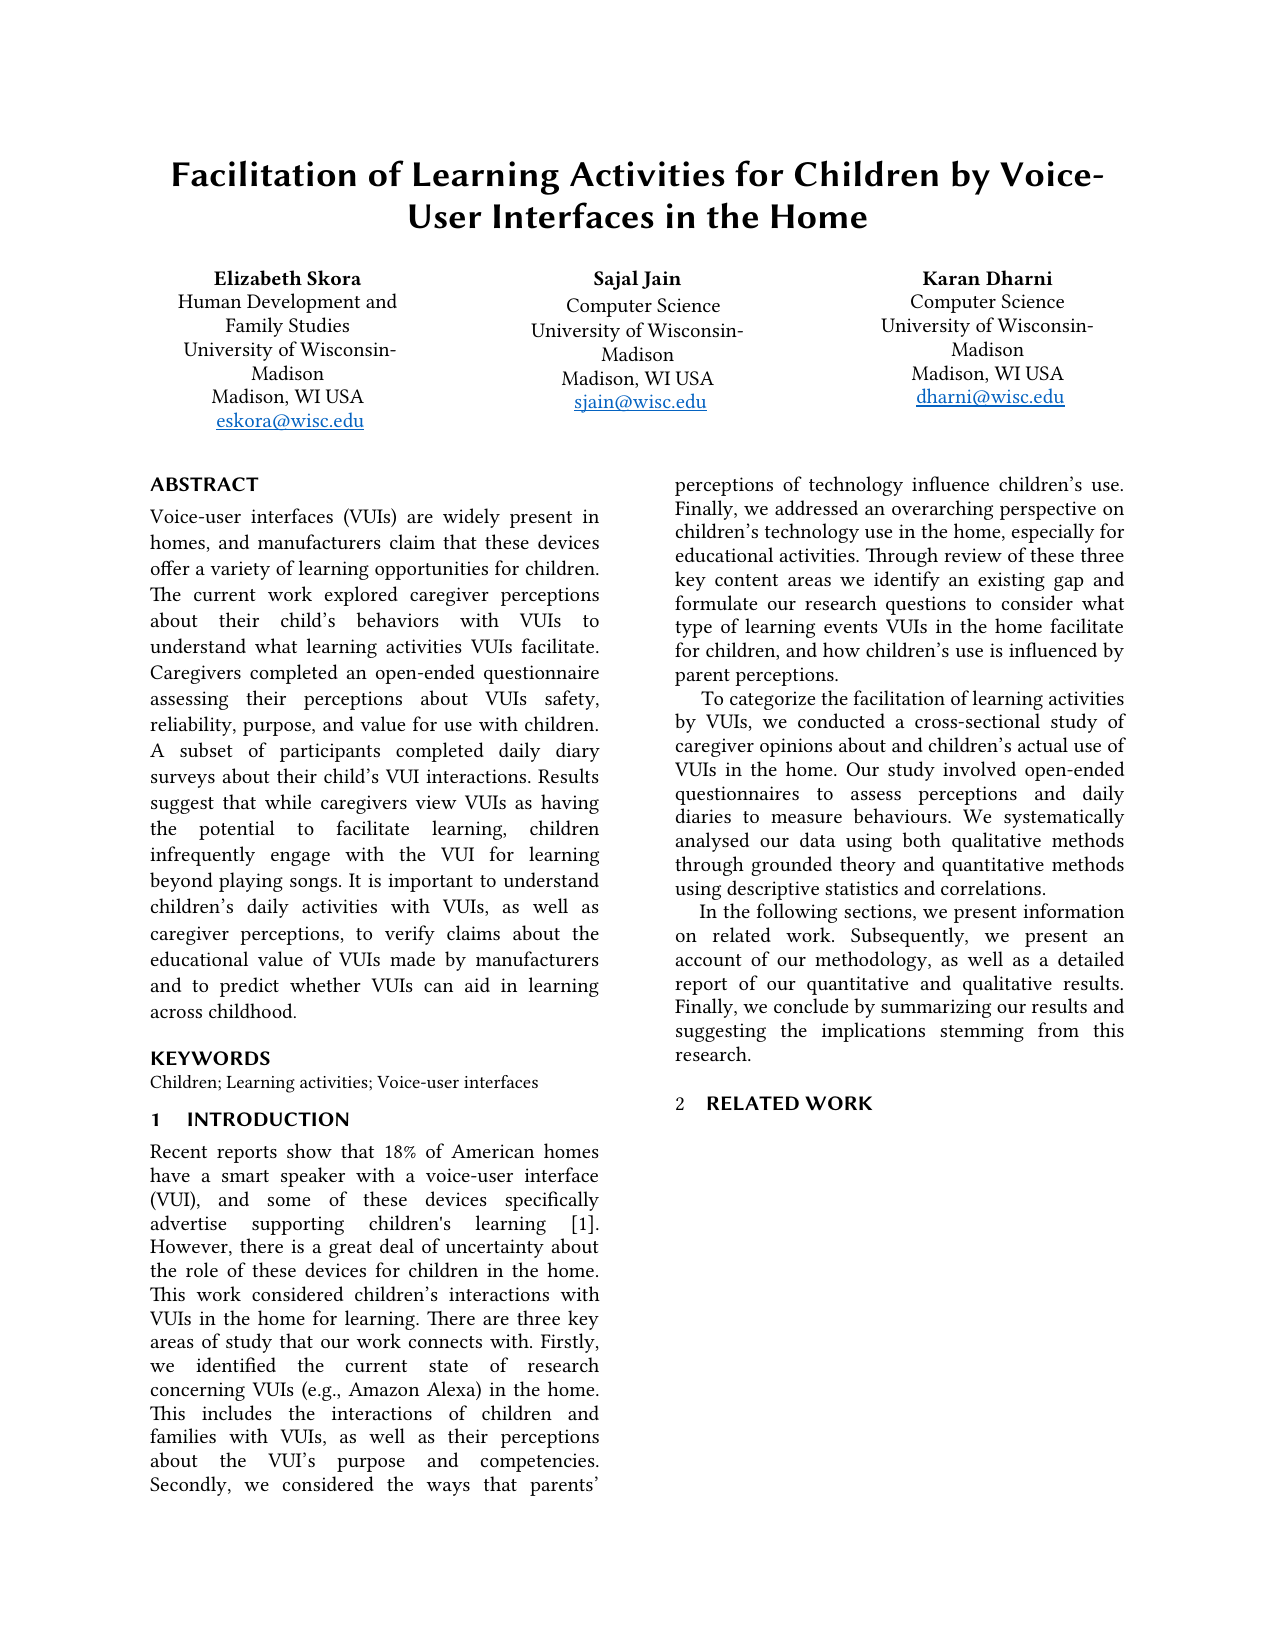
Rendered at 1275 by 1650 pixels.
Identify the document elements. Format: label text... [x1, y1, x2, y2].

text Voice-user interfaces (VUIs) are widely present in homes, and manufacturers claim that these devices offer a variety of learning opportunities for children. The current work explored caregiver perceptions about their child’s behaviors with VUIs to understand what learning activities VUIs facilitate. Caregivers completed an open-ended questionnaire assessing their perceptions about VUIs safety, reliability, purpose, and value for use with children. A subset of participants completed daily diary surveys about their child’s VUI interactions. Results suggest that while caregivers view VUIs as having the potential to facilitate learning, children infrequently engage with the VUI for learning beyond playing songs. It is important to understand children’s daily activities with VUIs, as well as caregiver perceptions, to verify claims about the educational value of VUIs made by manufacturers and to predict whether VUIs can aid in learning across childhood. [150, 504, 600, 1023]
text Recent reports show that 18% of American homes have a smart speaker with a voice-user interface (VUI), and some of these devices specifically advertise supporting children's learning [1]. However, there is a great deal of uncertainty about the role of these devices for children in the home. This work considered children’s interactions with VUIs in the home for learning. There are three key areas of study that our work connects with. Firstly, we identified the current state of research concerning VUIs (e.g., Amazon Alexa) in the home. This includes the interactions of children and families with VUIs, as well as their perceptions about the VUI’s purpose and competencies. Secondly, we considered the ways that parents’ perceptions of technology influence children’s use. Finally, we addressed an overarching perspective on children’s technology use in the home, especially for educational activities. Through review of these three key content areas we identify an existing gap and formulate our research questions to consider what type of learning events VUIs in the home facilitate for children, and how children’s use is influenced by parent perceptions. [675, 472, 1125, 686]
text Karan Dharni Computer Science University of Wisconsin-Madison Madison, WI USA dharni@wisc.edu [850, 266, 1125, 409]
text Recent reports show that 18% of American homes have a smart speaker with a voice-user interface (VUI), and some of these devices specifically advertise supporting children's learning [1]. However, there is a great deal of uncertainty about the role of these devices for children in the home. This work considered children’s interactions with VUIs in the home for learning. There are three key areas of study that our work connects with. Firstly, we identified the current state of research concerning VUIs (e.g., Amazon Alexa) in the home. This includes the interactions of children and families with VUIs, as well as their perceptions about the VUI’s purpose and competencies. Secondly, we considered the ways that parents’ perceptions of technology influence children’s use. Finally, we addressed an overarching perspective on children’s technology use in the home, especially for educational activities. Through review of these three key content areas we identify an existing gap and formulate our research questions to consider what type of learning events VUIs in the home facilitate for children, and how children’s use is influenced by parent perceptions. [150, 1140, 600, 1496]
text KEYWORDS [150, 1046, 600, 1070]
title Facilitation of Learning Activities for Children by Voice-User Interfaces in the Home [150, 154, 1125, 237]
text In the following sections, we present information on related work. Subsequently, we present an account of our methodology, as well as a detailed report of our quantitative and qualitative results. Finally, we conclude by summarizing our results and suggesting the implications stemming from this research. [675, 900, 1125, 1066]
text ABSTRACT [150, 472, 600, 496]
text Sajal Jain Computer Science University of Wisconsin-Madison Madison, WI USA sjain@wisc.edu [500, 266, 775, 414]
text Children; Learning activities; Voice-user interfaces [150, 1072, 600, 1093]
text To categorize the facilitation of learning activities by VUIs, we conducted a cross-sectional study of caregiver opinions about and children’s actual use of VUIs in the home. Our study involved open-ended questionnaires to assess perceptions and daily diaries to measure behaviours. We systematically analysed our data using both qualitative methods through grounded theory and quantitative methods using descriptive statistics and correlations. [675, 686, 1125, 900]
text 1 INTRODUCTION [150, 1108, 600, 1132]
text 2 RELATED WORK [675, 1091, 1125, 1115]
text Elizabeth Skora Human Development and Family Studies University of Wisconsin-Madison Madison, WI USA eskora@wisc.edu [150, 266, 425, 433]
